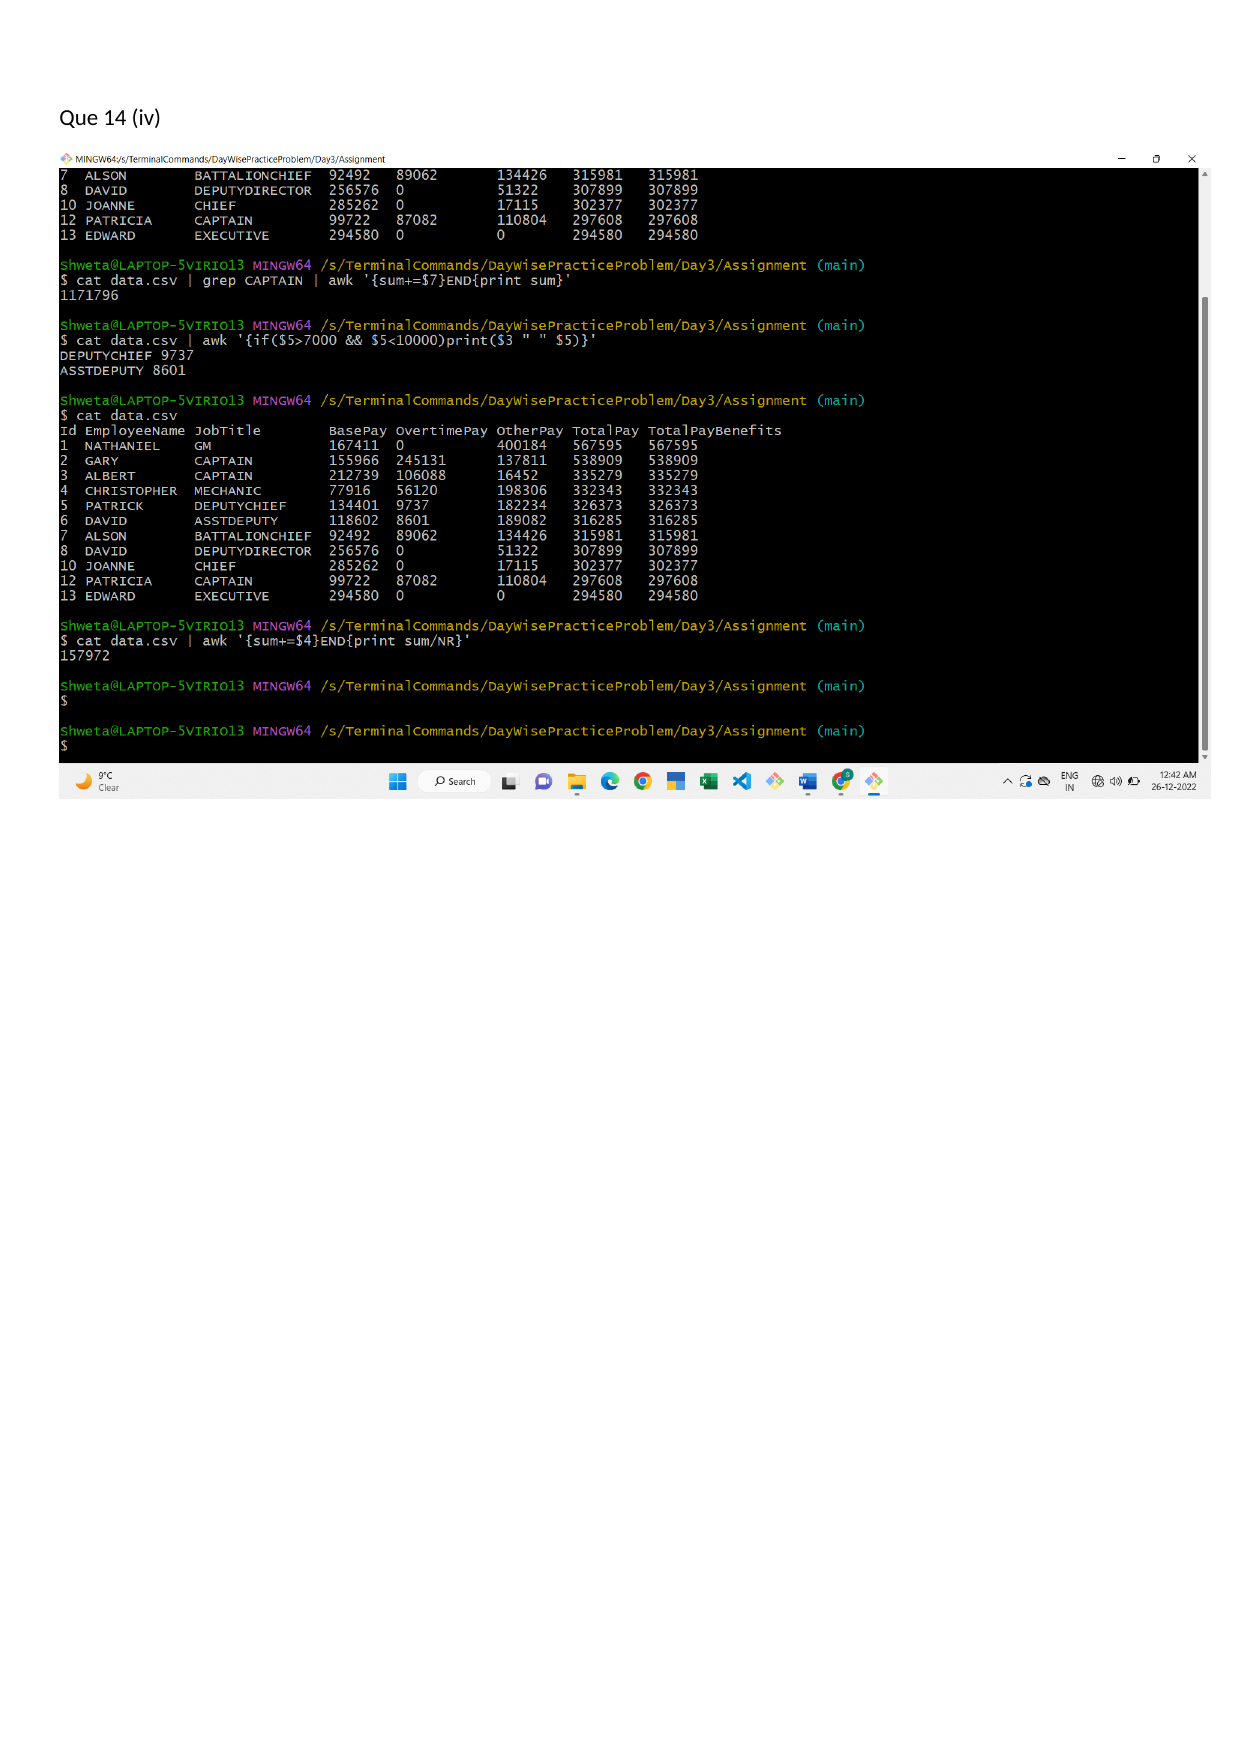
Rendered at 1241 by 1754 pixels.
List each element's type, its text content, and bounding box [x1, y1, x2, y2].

text Que 14 (iv) [59, 103, 1181, 131]
picture [59, 150, 1211, 799]
